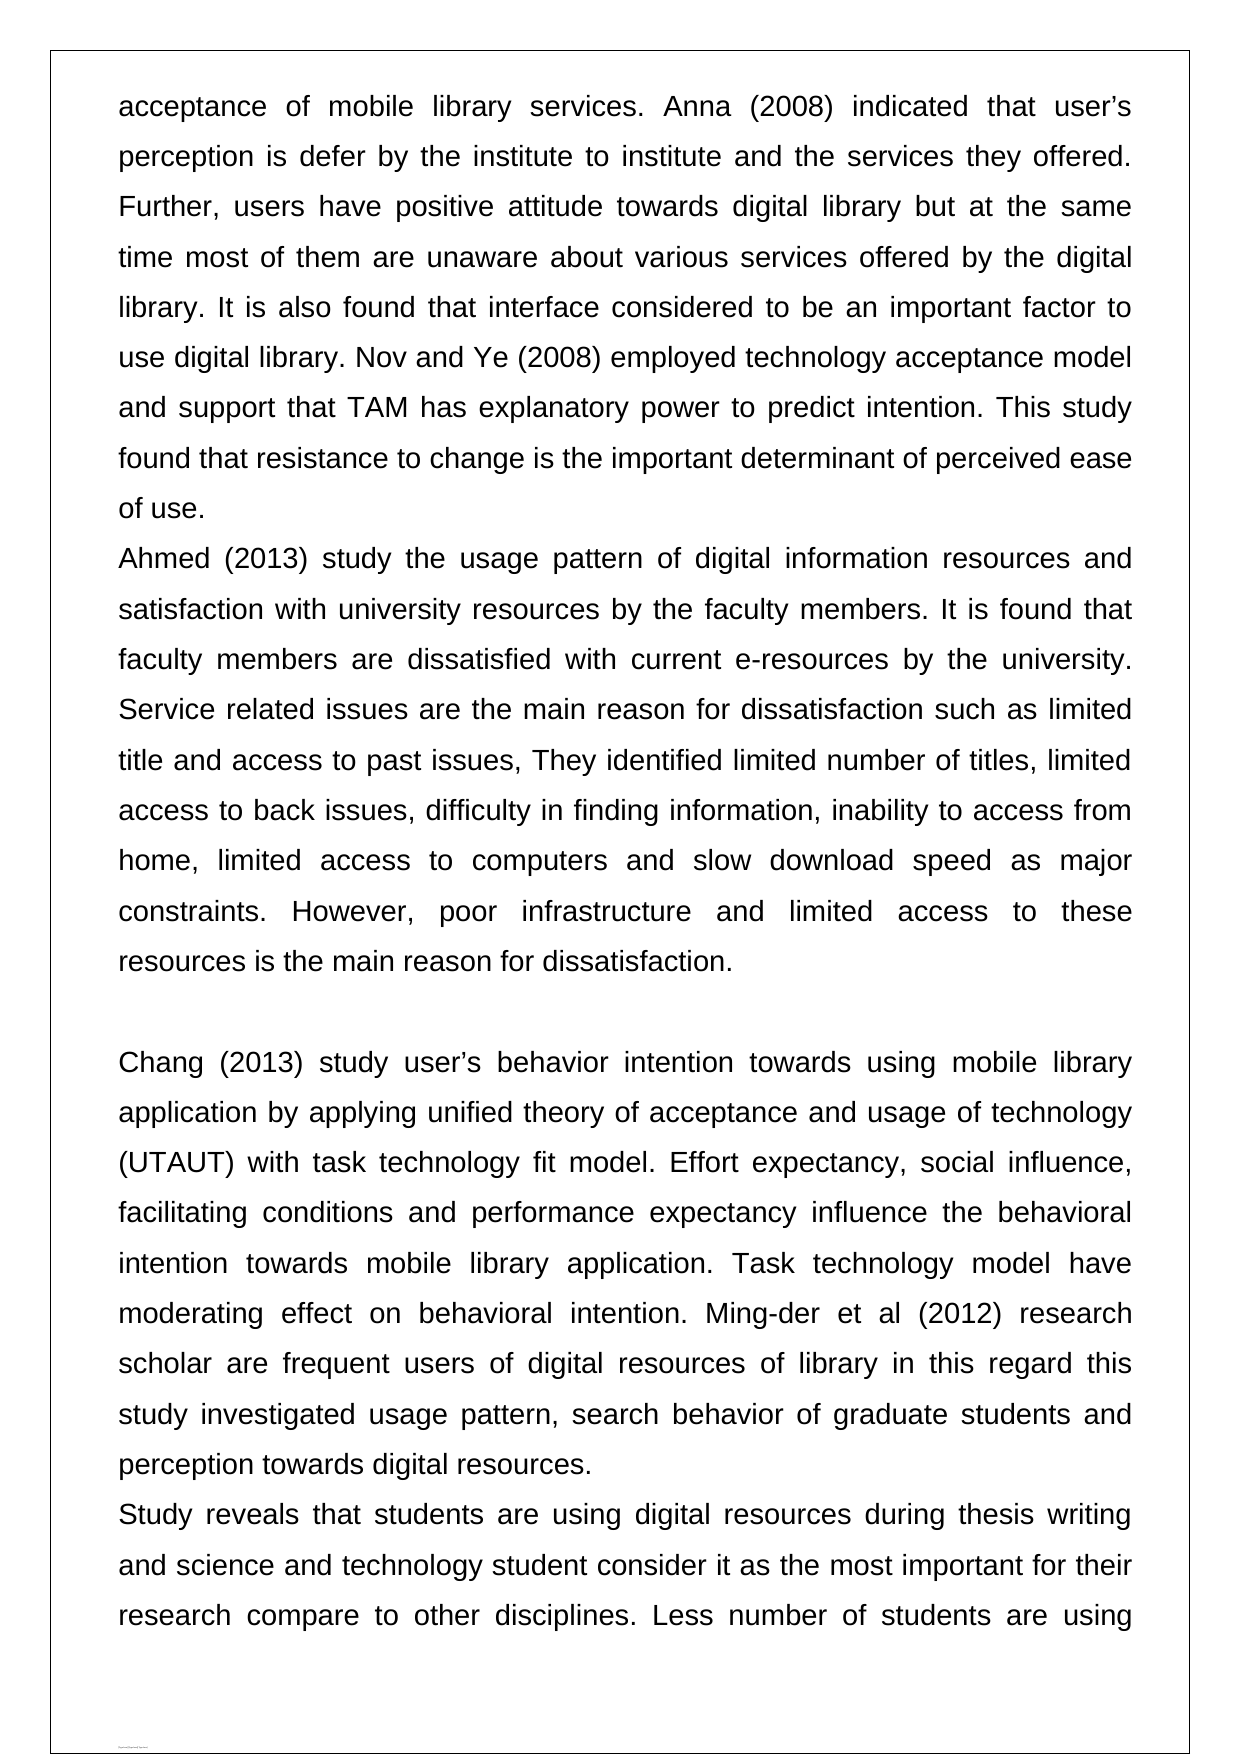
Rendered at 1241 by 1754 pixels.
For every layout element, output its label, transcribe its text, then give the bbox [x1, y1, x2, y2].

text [118, 89, 1134, 525]
text Chang (2013) study user’s behavior intention towards using mobile library application by applying unified theory of acceptance and usage of technology (UTAUT) with task technology fit model. Effort expectancy, social influence, facilitating conditions and performance expectancy influence the behavioral intention towards mobile library application. Task technology model have moderating effect on behavioral intention. Ming-der et al (2012) research scholar are frequent users of digital resources of library in this regard this study investigated usage pattern, search behavior of graduate students and perception towards digital resources. [118, 1044, 1134, 1481]
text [118, 1497, 1134, 1632]
text Ahmed (2013) study the usage pattern of digital information resources and satisfaction with university resources by the faculty members. It is found that faculty members are dissatisfied with current e-resources by the university. Service related issues are the main reason for dissatisfaction such as limited title and access to past issues, They identified limited number of titles, limited access to back issues, difficulty in finding information, inability to access from home, limited access to computers and slow download speed as major constraints. However, poor infrastructure and limited access to these resources is the main reason for dissatisfaction. [118, 541, 1134, 977]
